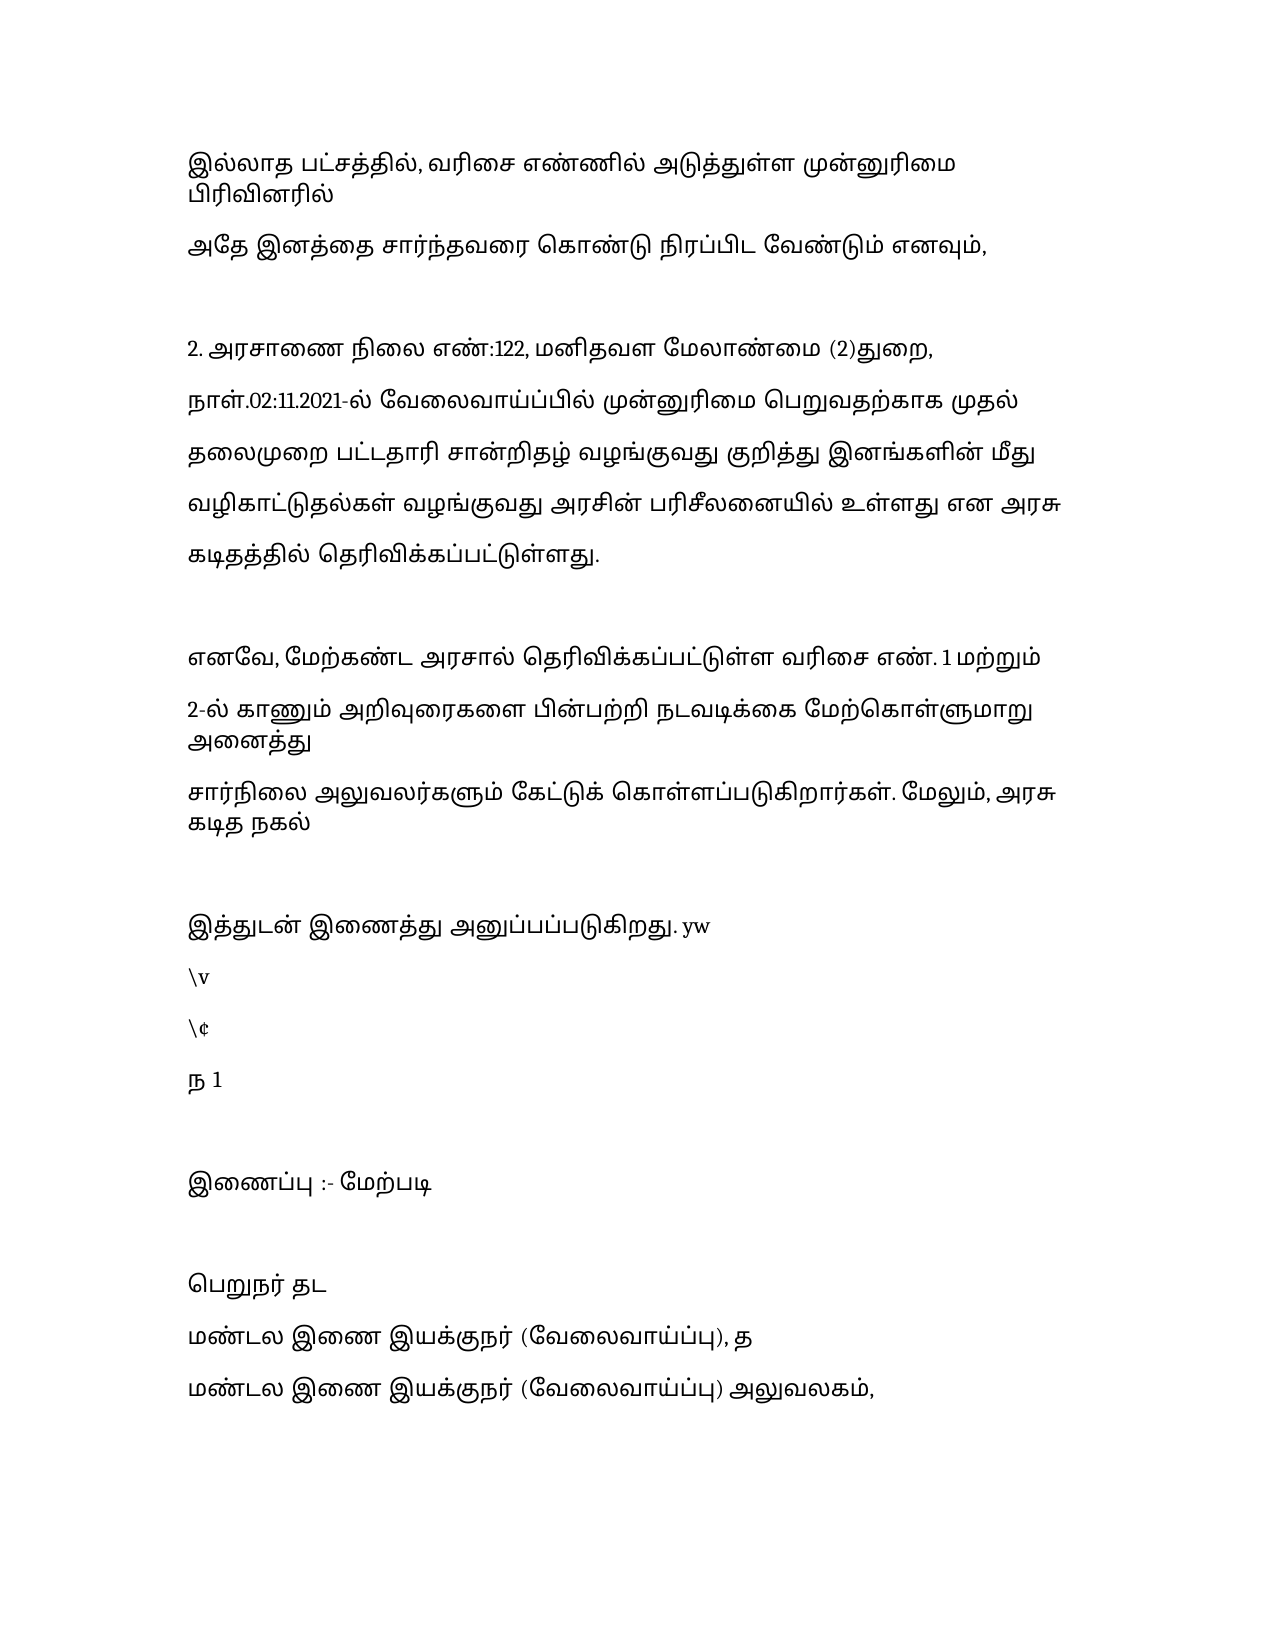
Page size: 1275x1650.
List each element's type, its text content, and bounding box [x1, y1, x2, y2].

text 2-ல்‌ காணும்‌ அறிவுரைகளை பின்பற்றி நடவடிக்கை மேற்கொள்ளுமாறு அனைத்து [187, 696, 1087, 754]
text ந 1 [187, 1066, 1087, 1093]
text இத்துடன்‌ இணைத்து அனுப்பப்படுகிறது. yw [187, 912, 1087, 939]
text 2. அரசாணை நிலை எண்‌:122, மனிதவள மேலாண்மை (2)துறை, [187, 335, 1087, 362]
text இல்லாத பட்சத்தில்‌, வரிசை எண்ணில்‌ அடுத்துள்ள முன்னுரிமை பிரிவினரில்‌ [187, 150, 1087, 208]
text மண்டல இணை இயக்குநர்‌ (வேலைவாய்ப்பு) அலுவலகம்‌, [187, 1375, 1087, 1402]
text \v [187, 964, 1087, 990]
text நாள்‌.02:11.2021-ல்‌ வேலைவாய்ப்பில்‌ முன்னுரிமை பெறுவதற்காக முதல்‌ [187, 387, 1087, 414]
text எனவே, மேற்கண்ட அரசால்‌ தெரிவிக்கப்பட்டுள்ள வரிசை எண்‌. 1 மற்றும்‌ [187, 644, 1087, 671]
text சார்நிலை அலுவலர்களும்‌ கேட்டுக்‌ கொள்ளப்படுகிறார்கள்‌. மேலும்‌, அரசு கடித நகல்‌ [187, 779, 1087, 836]
text மண்டல இணை இயக்குநர்‌ (வேலைவாய்ப்பு), த [187, 1323, 1087, 1350]
text கடிதத்தில்‌ தெரிவிக்கப்பட்டுள்ளது. [187, 542, 1087, 569]
text பெறுநர்‌ தட [187, 1272, 1087, 1298]
text \¢ [187, 1015, 1087, 1041]
text இணைப்பு :- மேற்படி [187, 1169, 1087, 1196]
text வழிகாட்டுதல்கள்‌ வழங்குவது அரசின்‌ பரிசீலனையில்‌ உள்ளது என அரசு [187, 490, 1087, 517]
text அதே இனத்தை சார்ந்தவரை கொண்டு நிரப்பிட வேண்டும்‌ எனவும்‌, [187, 232, 1087, 259]
text தலைமுறை பட்டதாரி சான்றிதழ்‌ வழங்குவது குறித்து இனங்களின்‌ மீது [187, 439, 1087, 465]
